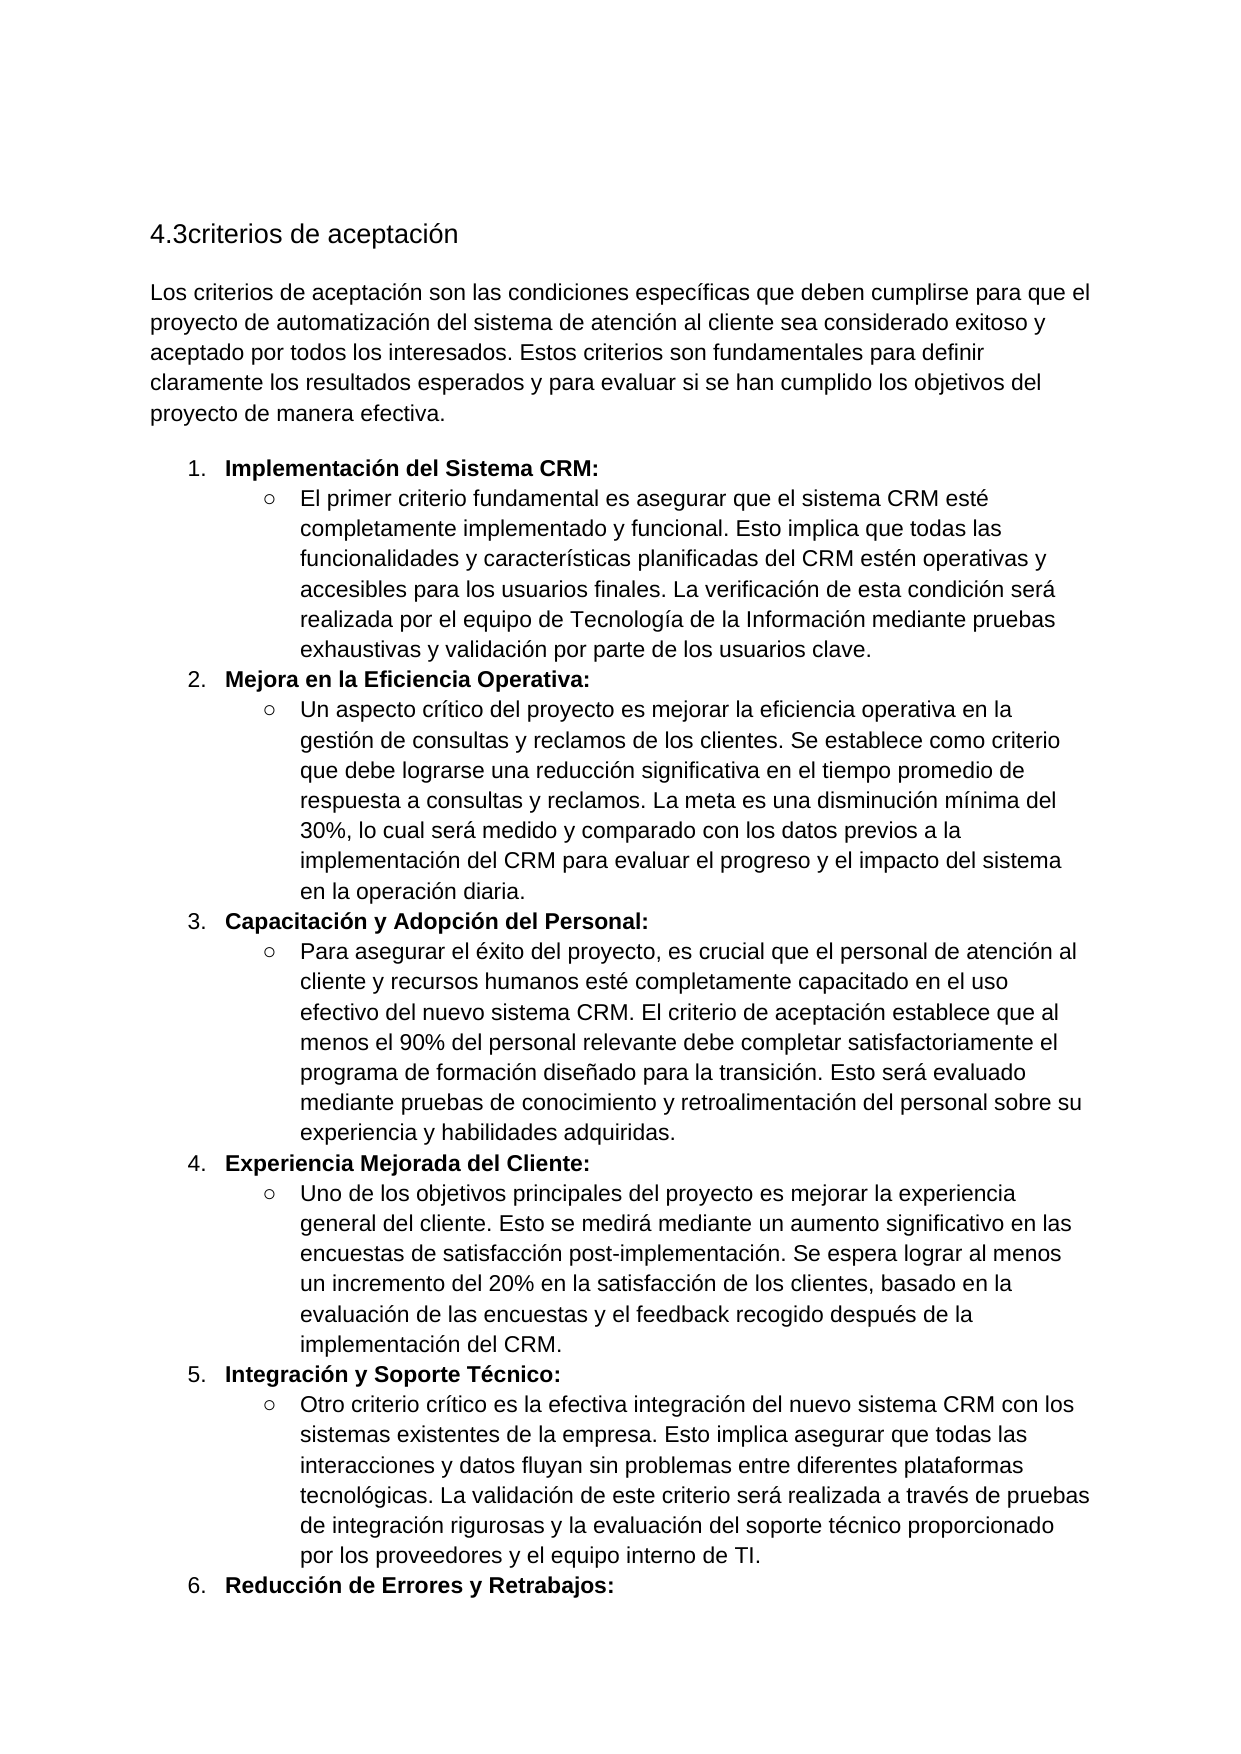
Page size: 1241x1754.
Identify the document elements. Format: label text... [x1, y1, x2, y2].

list Integración y Soporte Técnico: [187, 1361, 1090, 1387]
list El primer criterio fundamental es asegurar que el sistema CRM esté completamente implementado y funcional. Esto implica que todas las funcionalidades y características planificadas del CRM estén operativas y accesibles para los usuarios finales. La verificación de esta condición será realizada por el equipo de Tecnología de la Información mediante pruebas exhaustivas y validación por parte de los usuarios clave. [262, 485, 1090, 662]
text Los criterios de aceptación son las condiciones específicas que deben cumplirse para que el proyecto de automatización del sistema de atención al cliente sea considerado exitoso y aceptado por todos los interesados. Estos criterios son fundamentales para definir claramente los resultados esperados y para evaluar si se han cumplido los objetivos del proyecto de manera efectiva. [150, 279, 1090, 426]
list Uno de los objetivos principales del proyecto es mejorar la experiencia general del cliente. Esto se medirá mediante un aumento significativo en las encuestas de satisfacción post-implementación. Se espera lograr al menos un incremento del 20% en la satisfacción de los clientes, basado en la evaluación de las encuestas y el feedback recogido después de la implementación del CRM. [262, 1180, 1090, 1357]
list Para asegurar el éxito del proyecto, es crucial que el personal de atención al cliente y recursos humanos esté completamente capacitado en el uso efectivo del nuevo sistema CRM. El criterio de aceptación establece que al menos el 90% del personal relevante debe completar satisfactoriamente el programa de formación diseñado para la transición. Esto será evaluado mediante pruebas de conocimiento y retroalimentación del personal sobre su experiencia y habilidades adquiridas. [262, 938, 1090, 1146]
list Implementación del Sistema CRM: [187, 455, 1090, 481]
list Reducción de Errores y Retrabajos: [187, 1572, 1090, 1599]
list Capacitación y Adopción del Personal: [187, 908, 1090, 934]
list Un aspecto crítico del proyecto es mejorar la eficiencia operativa en la gestión de consultas y reclamos de los clientes. Se establece como criterio que debe lograrse una reducción significativa en el tiempo promedio de respuesta a consultas y reclamos. La meta es una disminución mínima del 30%, lo cual será medido y comparado con los datos previos a la implementación del CRM para evaluar el progreso y el impacto del sistema en la operación diaria. [262, 696, 1090, 904]
subtitle 4.3criterios de aceptación [150, 218, 1090, 249]
list Otro criterio crítico es la efectiva integración del nuevo sistema CRM con los sistemas existentes de la empresa. Esto implica asegurar que todas las interacciones y datos fluyan sin problemas entre diferentes plataformas tecnológicas. La validación de este criterio será realizada a través de pruebas de integración rigurosas y la evaluación del soporte técnico proporcionado por los proveedores y el equipo interno de TI. [262, 1391, 1090, 1568]
list Mejora en la Eficiencia Operativa: [187, 666, 1090, 692]
list Experiencia Mejorada del Cliente: [187, 1149, 1090, 1176]
